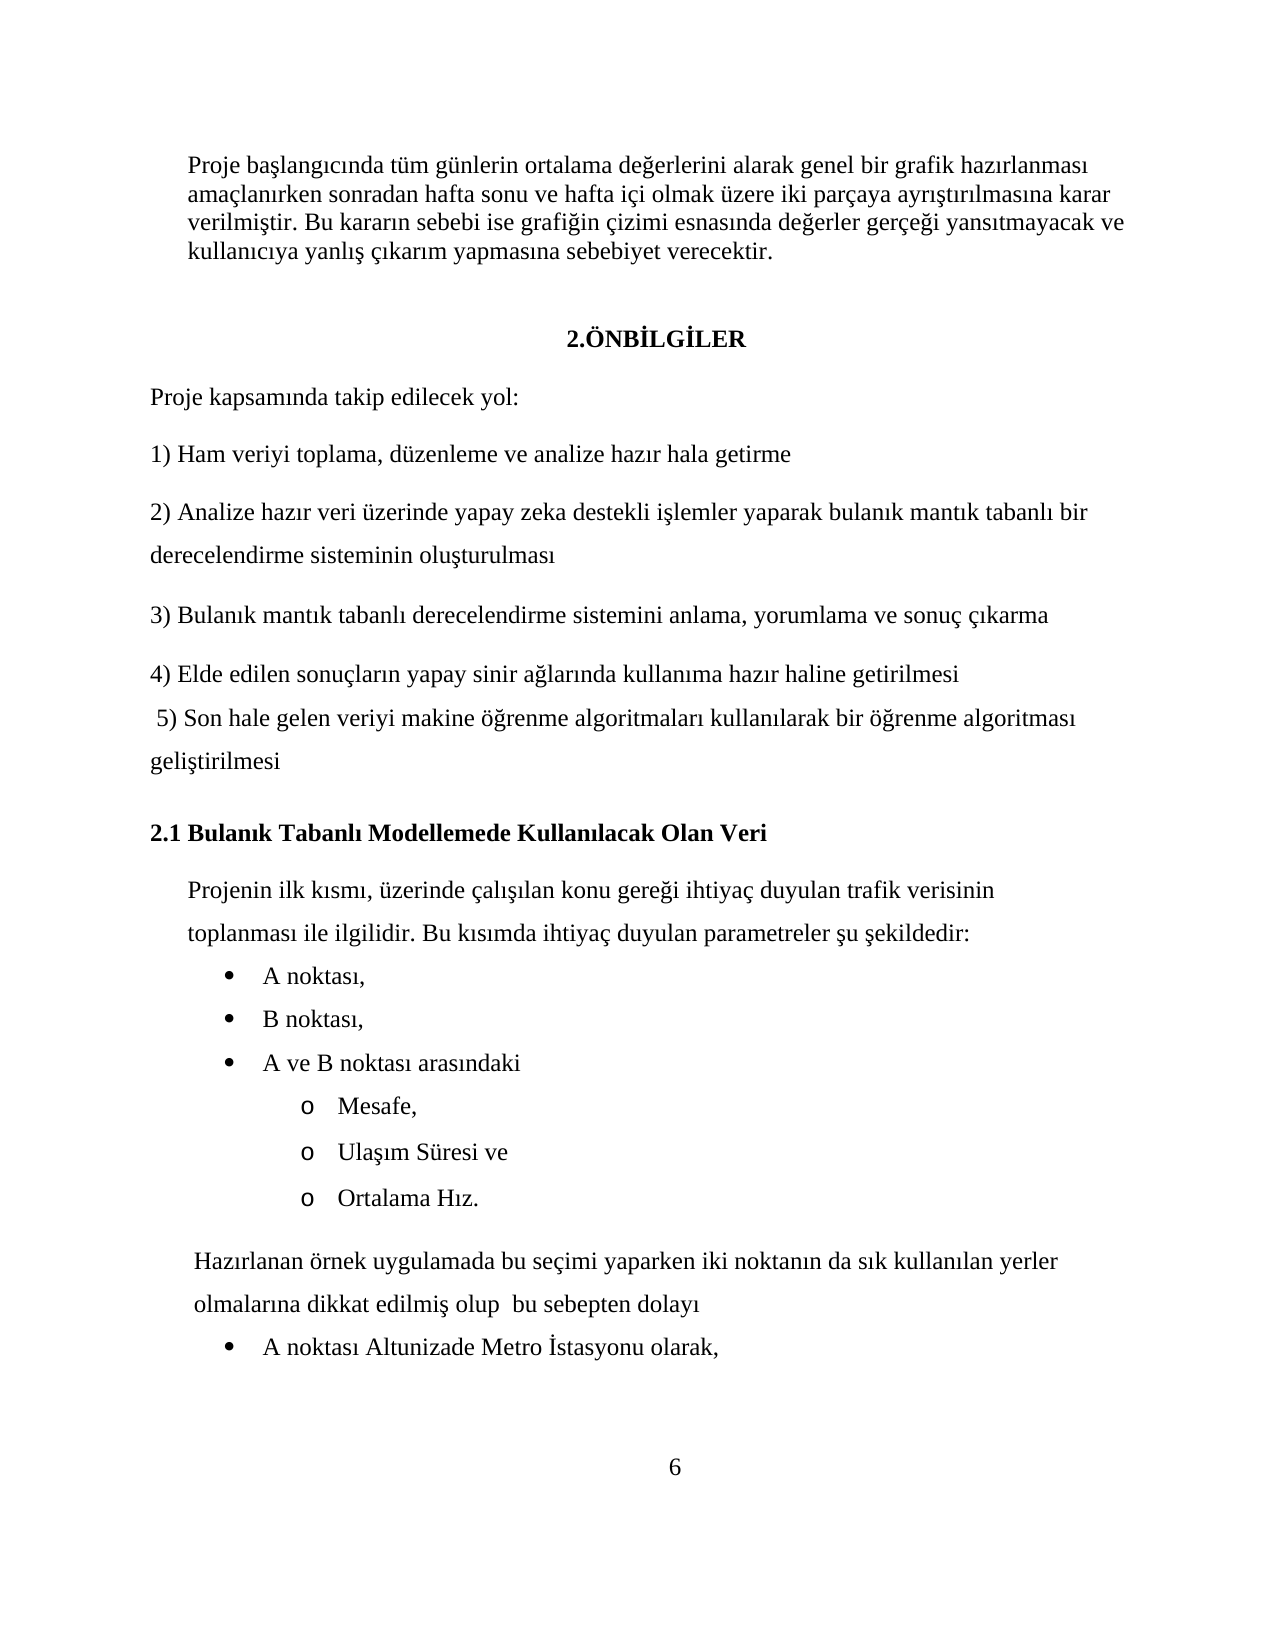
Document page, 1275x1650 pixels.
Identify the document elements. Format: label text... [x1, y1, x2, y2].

text 2.ÖNBİLGİLER [187, 296, 1125, 353]
list A noktası, [225, 961, 1125, 990]
list A noktası Altunizade Metro İstasyonu olarak, [225, 1332, 1125, 1361]
text toplanması ile ilgilidir. Bu kısımda ihtiyaç duyulan parametreler şu şekildedir: [150, 918, 1125, 947]
text Proje başlangıcında tüm günlerin ortalama değerlerini alarak genel bir grafik hazırlanması amaçlanırken sonradan hafta sonu ve hafta içi olmak üzere iki parçaya ayrıştırılmasına karar verilmiştir. Bu kararın sebebi ise grafiğin çizimi esnasında değerler gerçeği yansıtmayacak ve kullanıcıya yanlış çıkarım yapmasına sebebiyet verecektir. [187, 150, 1125, 265]
text 2.1 Bulanık Tabanlı Modellemede Kullanılacak Olan Veri [150, 818, 1125, 846]
text 2) Analize hazır veri üzerinde yapay zeka destekli işlemler yaparak bulanık mantık tabanlı bir derecelendirme sisteminin oluşturulması [150, 497, 1125, 569]
text 6 [225, 1452, 1125, 1481]
list Mesafe, [300, 1091, 1125, 1122]
text Proje kapsamında takip edilecek yol: [150, 382, 1125, 411]
list B noktası, [225, 1004, 1125, 1033]
text Hazırlanan örnek uygulamada bu seçimi yaparken iki noktanın da sık kullanılan yerler olmalarına dikkat edilmiş olup bu sebepten dolayı [194, 1246, 1125, 1318]
list Ulaşım Süresi ve [300, 1137, 1125, 1168]
list A ve B noktası arasındaki [225, 1048, 1125, 1076]
list Ortalama Hız. [300, 1183, 1125, 1214]
text 5) Son hale gelen veriyi makine öğrenme algoritmaları kullanılarak bir öğrenme algoritması geliştirilmesi [150, 703, 1125, 774]
text 1) Ham veriyi toplama, düzenleme ve analize hazır hala getirme [150, 411, 1125, 468]
text 3) Bulanık mantık tabanlı derecelendirme sistemini anlama, yorumlama ve sonuç çıkarma [150, 600, 1125, 628]
text 4) Elde edilen sonuçların yapay sinir ağlarında kullanıma hazır haline getirilmesi [150, 659, 1125, 688]
text Projenin ilk kısmı, üzerinde çalışılan konu gereği ihtiyaç duyulan trafik verisinin [150, 875, 1125, 904]
